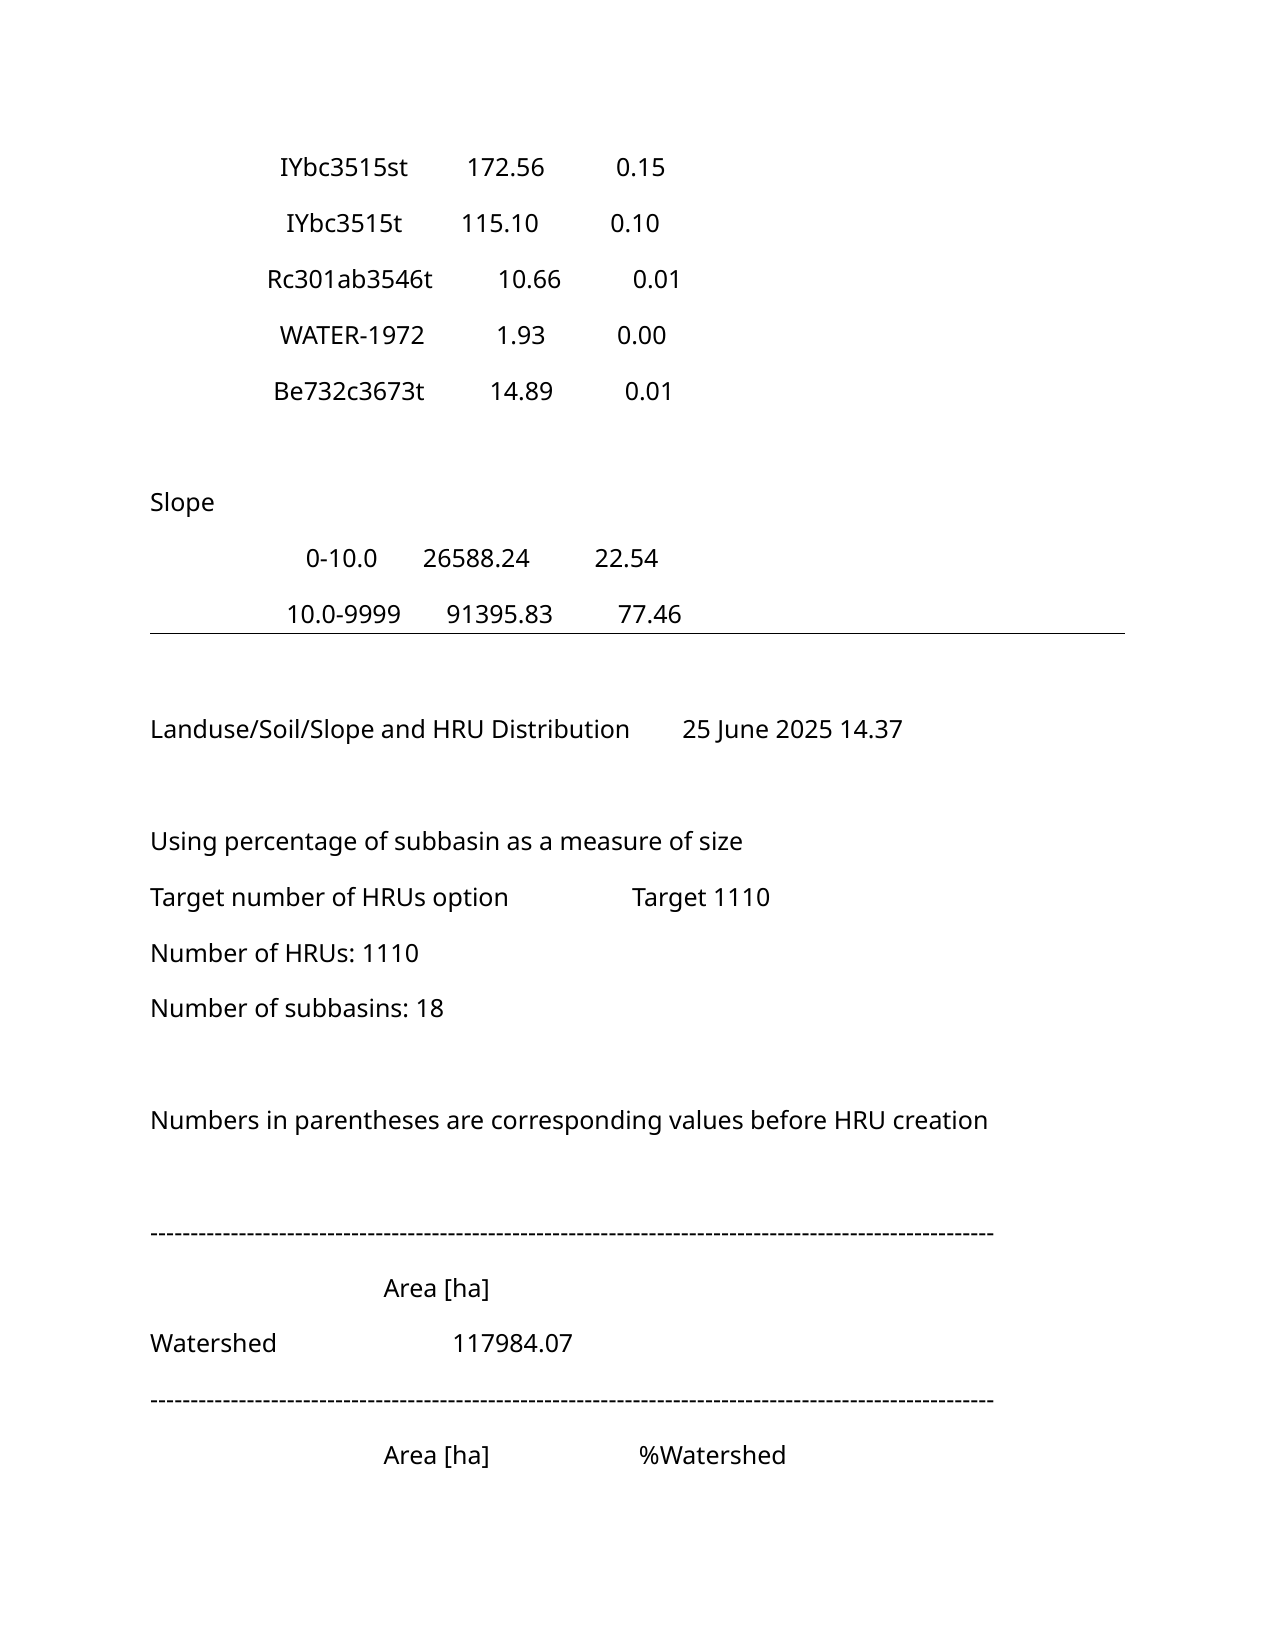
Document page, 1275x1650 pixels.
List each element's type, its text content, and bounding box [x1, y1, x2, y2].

text Be732c3673t 14.89 0.01 [150, 373, 1125, 407]
text Area [ha] %Watershed [150, 1438, 1125, 1472]
text Using percentage of subbasin as a measure of size [150, 824, 1125, 858]
text 10.0-9999 91395.83 77.46 [150, 597, 1125, 633]
text Numbers in parentheses are corresponding values before HRU creation [150, 1103, 1125, 1137]
text Slope [150, 485, 1125, 519]
text Number of subbasins: 18 [150, 991, 1125, 1025]
text WATER-1972 1.93 0.00 [150, 317, 1125, 352]
text 0-10.0 26588.24 22.54 [150, 541, 1125, 575]
text IYbc3515st 172.56 0.15 [150, 150, 1125, 184]
text Area [ha] [150, 1270, 1125, 1304]
text IYbc3515t 115.10 0.10 [150, 206, 1125, 240]
text --------------------------------------------------------------------------------------------------------- [150, 1382, 1125, 1416]
text Rc301ab3546t 10.66 0.01 [150, 262, 1125, 296]
text --------------------------------------------------------------------------------------------------------- [150, 1214, 1125, 1248]
text Landuse/Soil/Slope and HRU Distribution 25 June 2025 14.37 [150, 712, 1125, 746]
text Watershed 117984.07 [150, 1326, 1125, 1360]
text Target number of HRUs option Target 1110 [150, 879, 1125, 913]
text Number of HRUs: 1110 [150, 935, 1125, 969]
